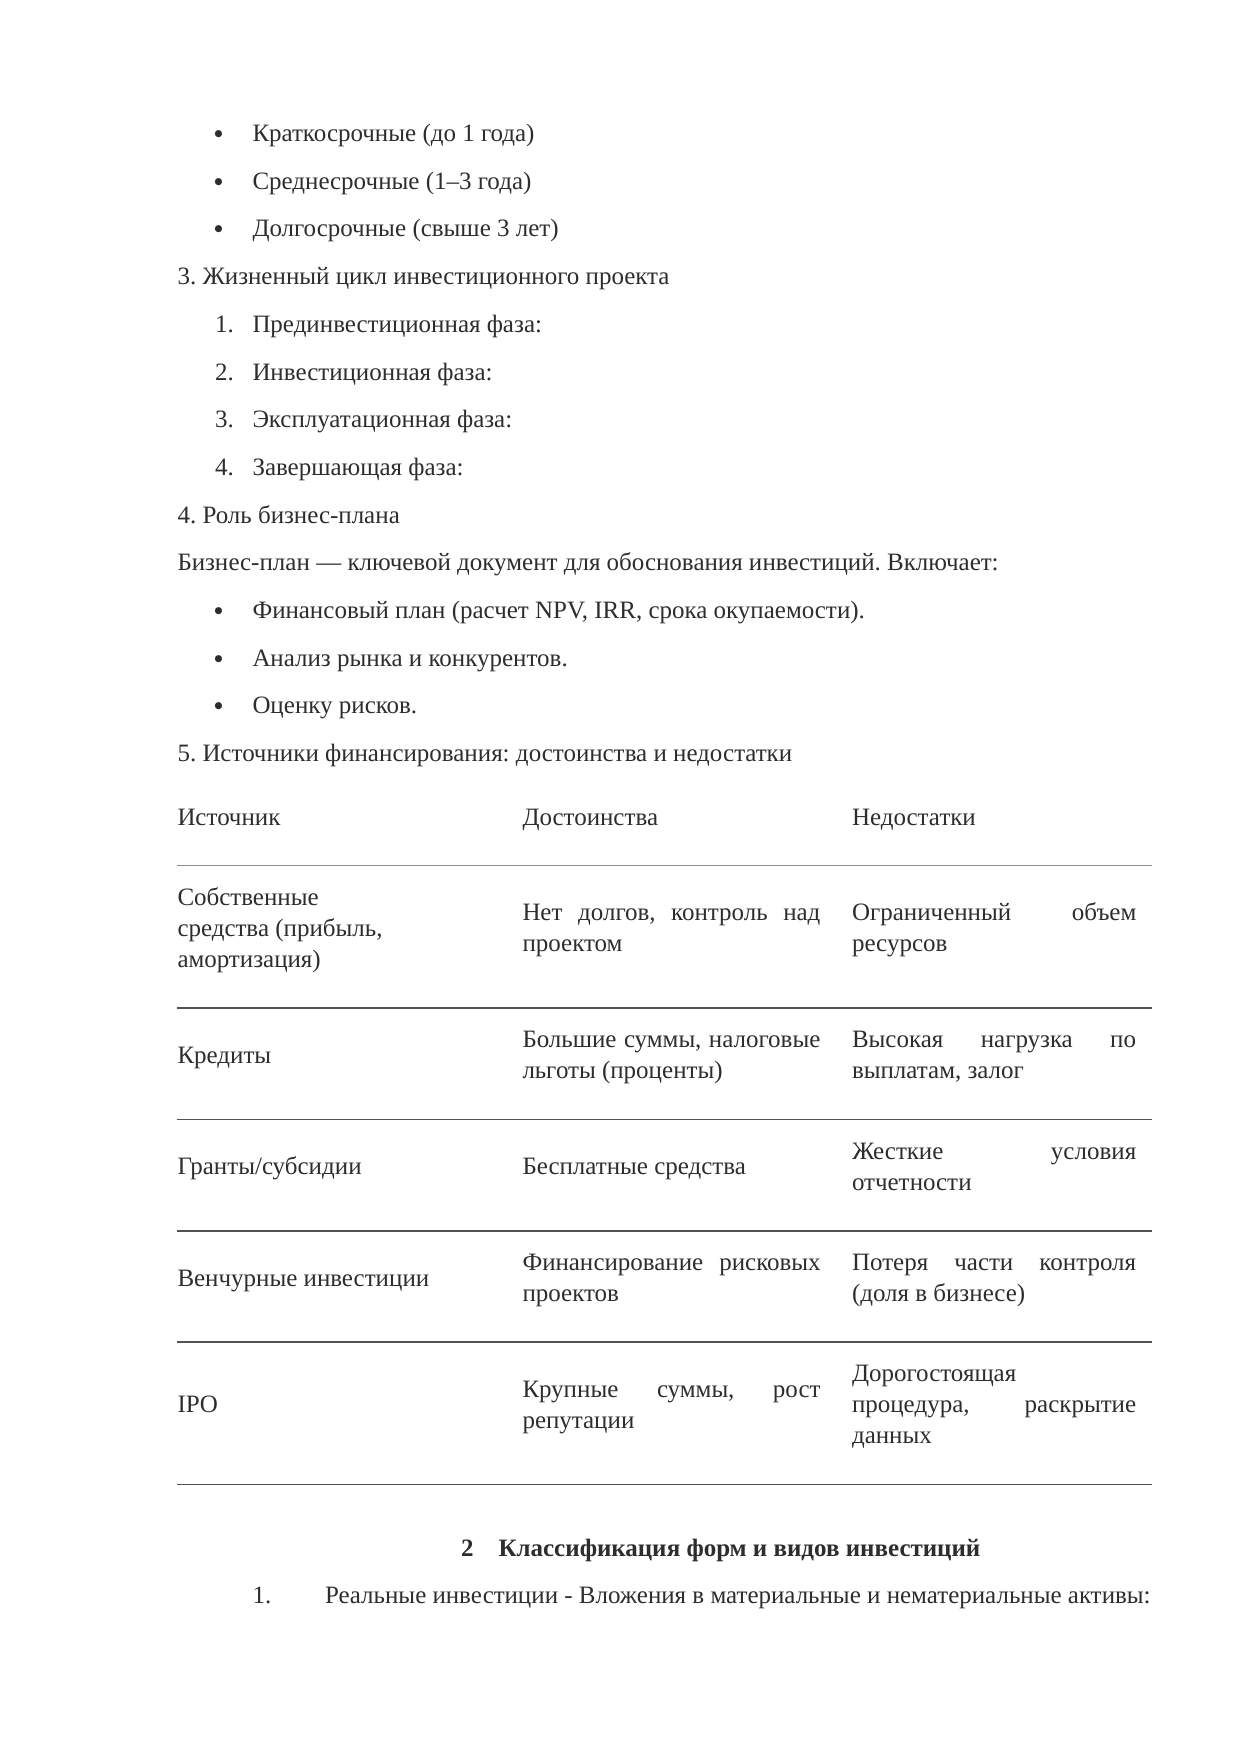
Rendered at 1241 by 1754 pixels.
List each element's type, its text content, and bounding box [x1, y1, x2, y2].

list Завершающая фаза: [215, 452, 1152, 481]
list Анализ рынка и конкурентов. [215, 643, 1152, 672]
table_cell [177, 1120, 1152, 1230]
text 5. Источники финансирования: достоинства и недостатки [177, 738, 1152, 767]
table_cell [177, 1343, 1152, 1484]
text 4. Роль бизнес-плана [177, 500, 1152, 528]
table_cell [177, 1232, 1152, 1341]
list Прединвестиционная фаза: [215, 309, 1152, 338]
text 3. Жизненный цикл инвестиционного проекта [177, 261, 1152, 290]
text Бизнес-план — ключевой документ для обоснования инвестиций. Включает: [177, 547, 1152, 576]
list Среднесрочные (1–3 года) [215, 166, 1152, 194]
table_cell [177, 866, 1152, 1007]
list Инвестиционная фаза: [215, 357, 1152, 385]
list Оценку рисков. [215, 691, 1152, 719]
list Эксплуатационная фаза: [215, 404, 1152, 433]
list Классификация форм и видов инвестиций [290, 1533, 1152, 1562]
list Реальные инвестиции - Вложения в материальные и нематериальные активы: [177, 1581, 1152, 1609]
list Финансовый план (расчет NPV, IRR, срока окупаемости). [215, 595, 1152, 624]
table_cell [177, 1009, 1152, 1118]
list Краткосрочные (до 1 года) [215, 118, 1152, 147]
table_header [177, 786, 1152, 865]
list Долгосрочные (свыше 3 лет) [215, 213, 1152, 242]
